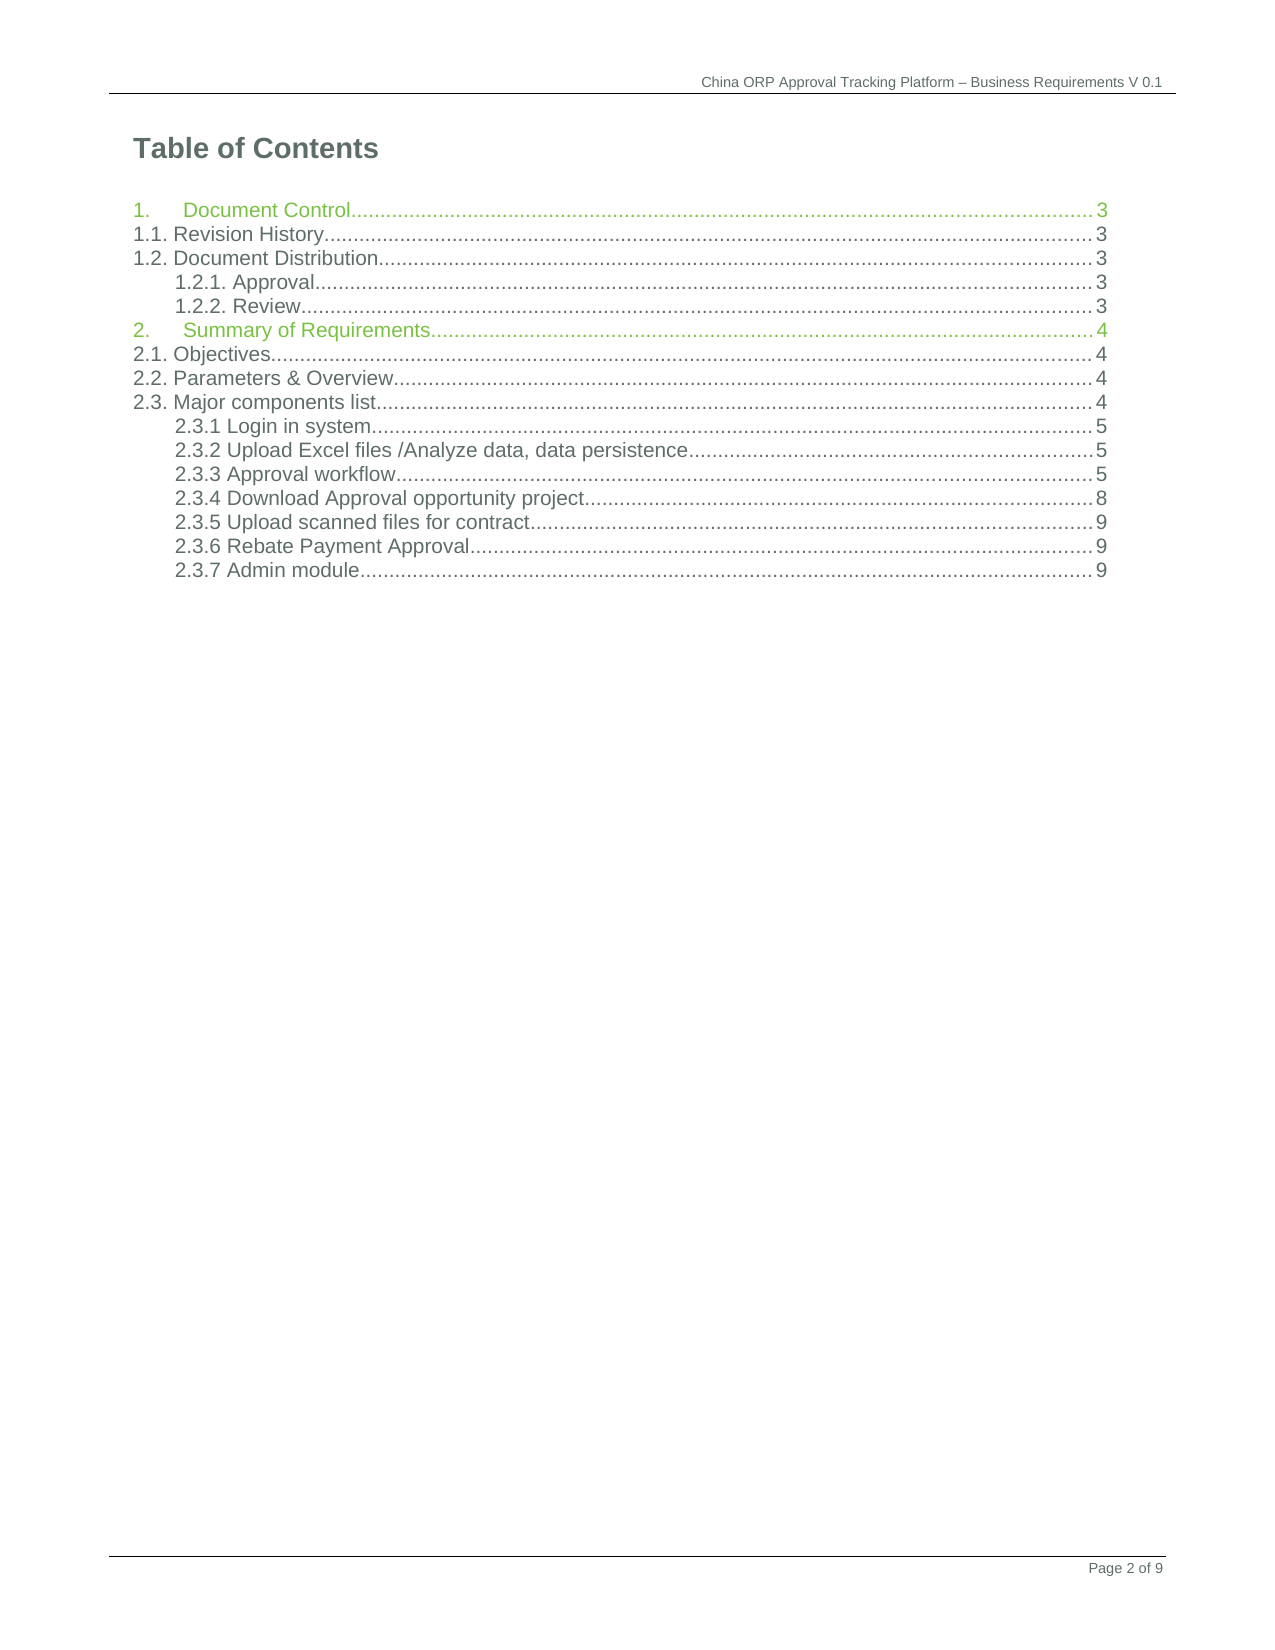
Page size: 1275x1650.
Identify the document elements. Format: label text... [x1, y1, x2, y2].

text 1.2.2. Review 3 [174, 294, 1163, 318]
text 2.3.4 Download Approval opportunity project 8 [174, 486, 1163, 510]
text 1.2.1. Approval 3 [174, 270, 1163, 294]
text 1. Document Control 3 [133, 198, 1163, 222]
text 2.3.6 Rebate Payment Approval 9 [174, 534, 1163, 558]
text 2.1. Objectives 4 [133, 342, 1163, 366]
text 2. Summary of Requirements 4 [133, 318, 1163, 342]
text 2.3.7 Admin module 9 [174, 558, 1163, 582]
text 2.3.5 Upload scanned files for contract 9 [174, 510, 1163, 534]
text 1.1. Revision History 3 [133, 222, 1163, 246]
text 1.2. Document Distribution 3 [133, 246, 1163, 270]
text 2.2. Parameters & Overview 4 [133, 366, 1163, 390]
text Table of Contents [133, 131, 1163, 165]
text 2.3. Major components list 4 [133, 390, 1163, 414]
text 2.3.3 Approval workflow 5 [174, 462, 1163, 486]
text 2.3.1 Login in system 5 [174, 414, 1163, 438]
text 2.3.2 Upload Excel files /Analyze data, data persistence 5 [174, 438, 1163, 462]
